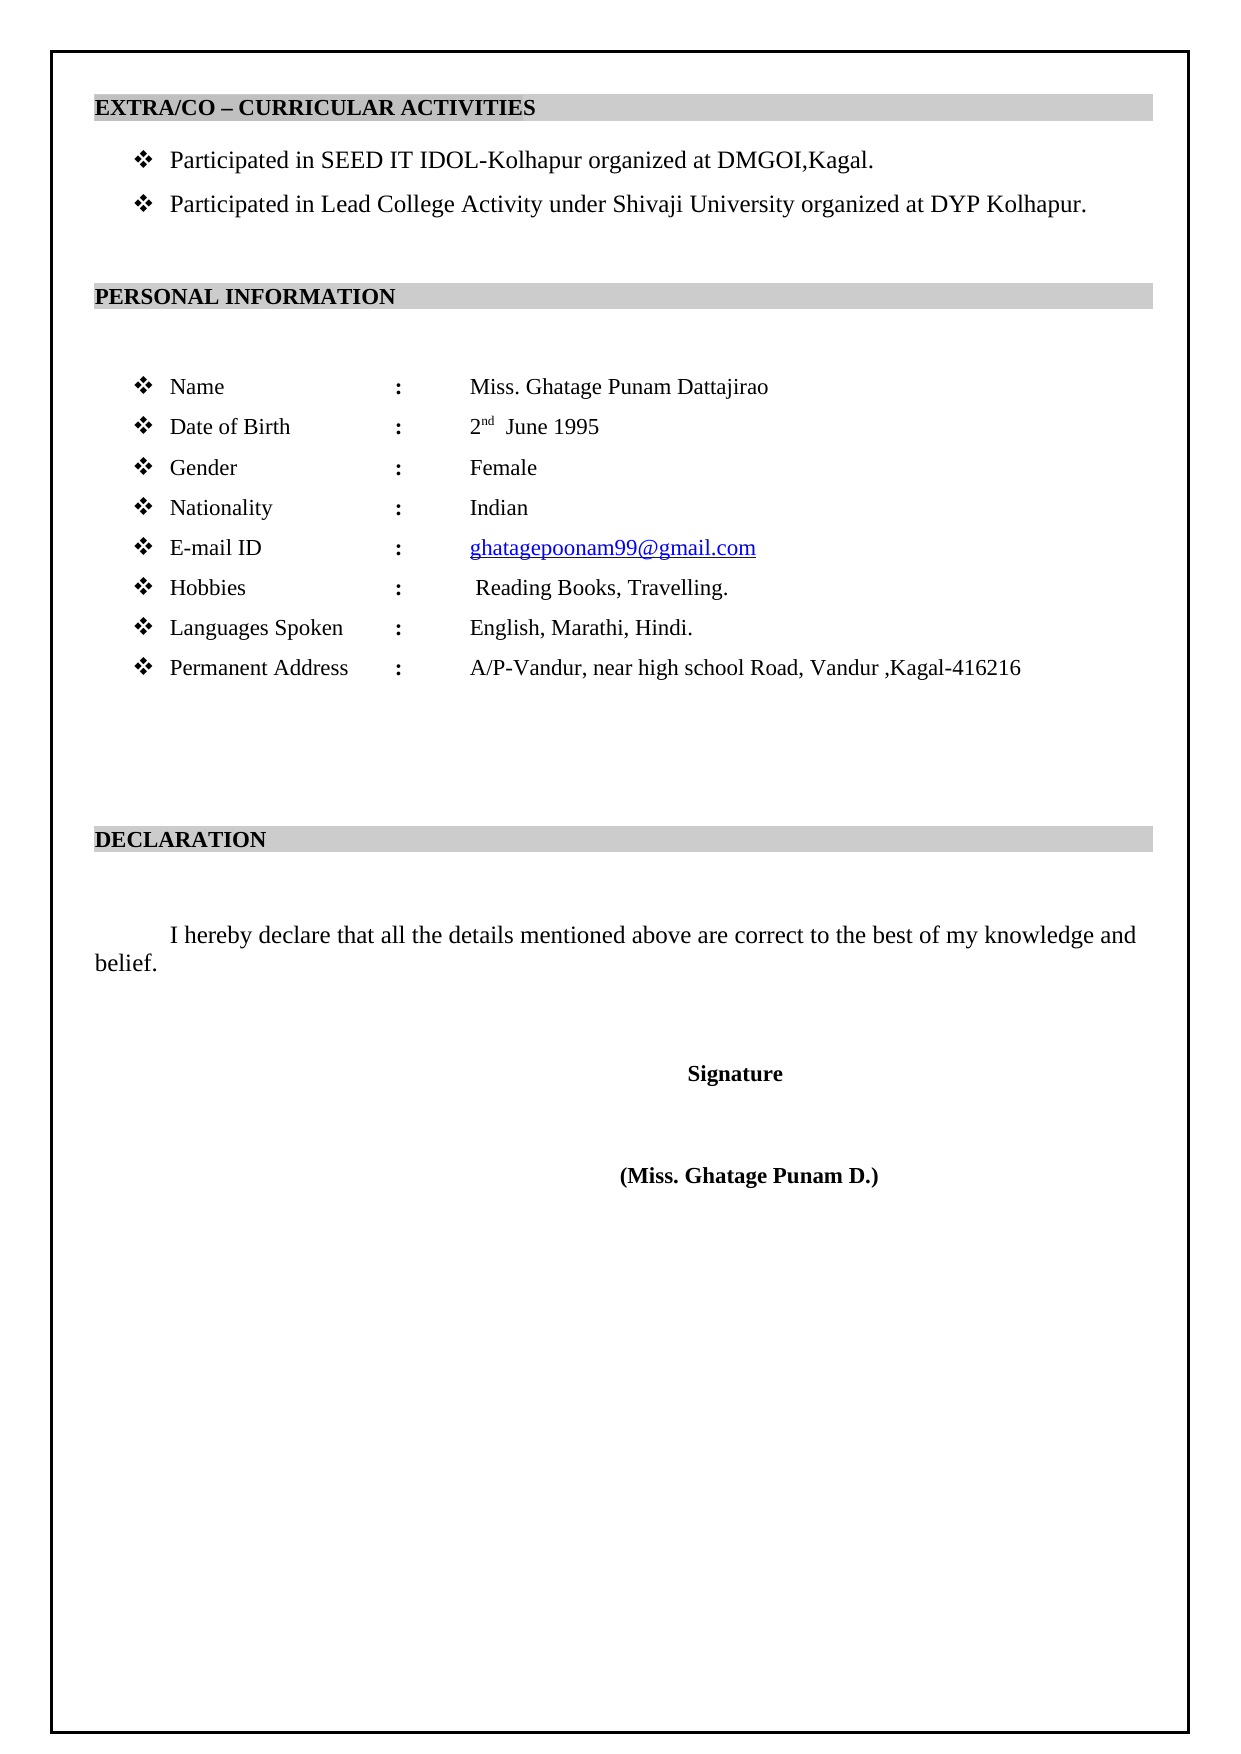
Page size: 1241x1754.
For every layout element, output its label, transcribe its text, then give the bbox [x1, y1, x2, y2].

list Date of Birth : 2nd June 1995 [132, 413, 1153, 440]
text DECLARATION [94, 826, 1153, 852]
list Hobbies : Reading Books, Travelling. [132, 574, 1153, 601]
list Participated in SEED IT IDOL-Kolhapur organized at DMGOI,Kagal. [132, 146, 1153, 174]
text (Miss. Ghatage Punam D.) [94, 1162, 1153, 1189]
list Permanent Address : A/P-Vandur, near high school Road, Vandur ,Kagal-416216 [132, 654, 1153, 681]
list Languages Spoken : English, Marathi, Hindi. [132, 614, 1153, 641]
list Gender : Female [132, 453, 1153, 480]
list Nationality : Indian [132, 494, 1153, 520]
list I hereby declare that all the details mentioned above are correct to the best of my knowledge and belief. [94, 920, 1153, 977]
text Signature [94, 1060, 1153, 1087]
list E-mail ID : ghatagepoonam99@gmail.com [132, 534, 1153, 561]
list Participated in Lead College Activity under Shivaji University organized at DYP Kolhapur. [132, 189, 1153, 217]
list Name : Miss. Ghatage Punam Dattajirao [132, 373, 1153, 400]
text PERSONAL INFORMATION [94, 283, 1153, 309]
text EXTRA/CO – CURRICULAR ACTIVITIES [94, 94, 1153, 121]
